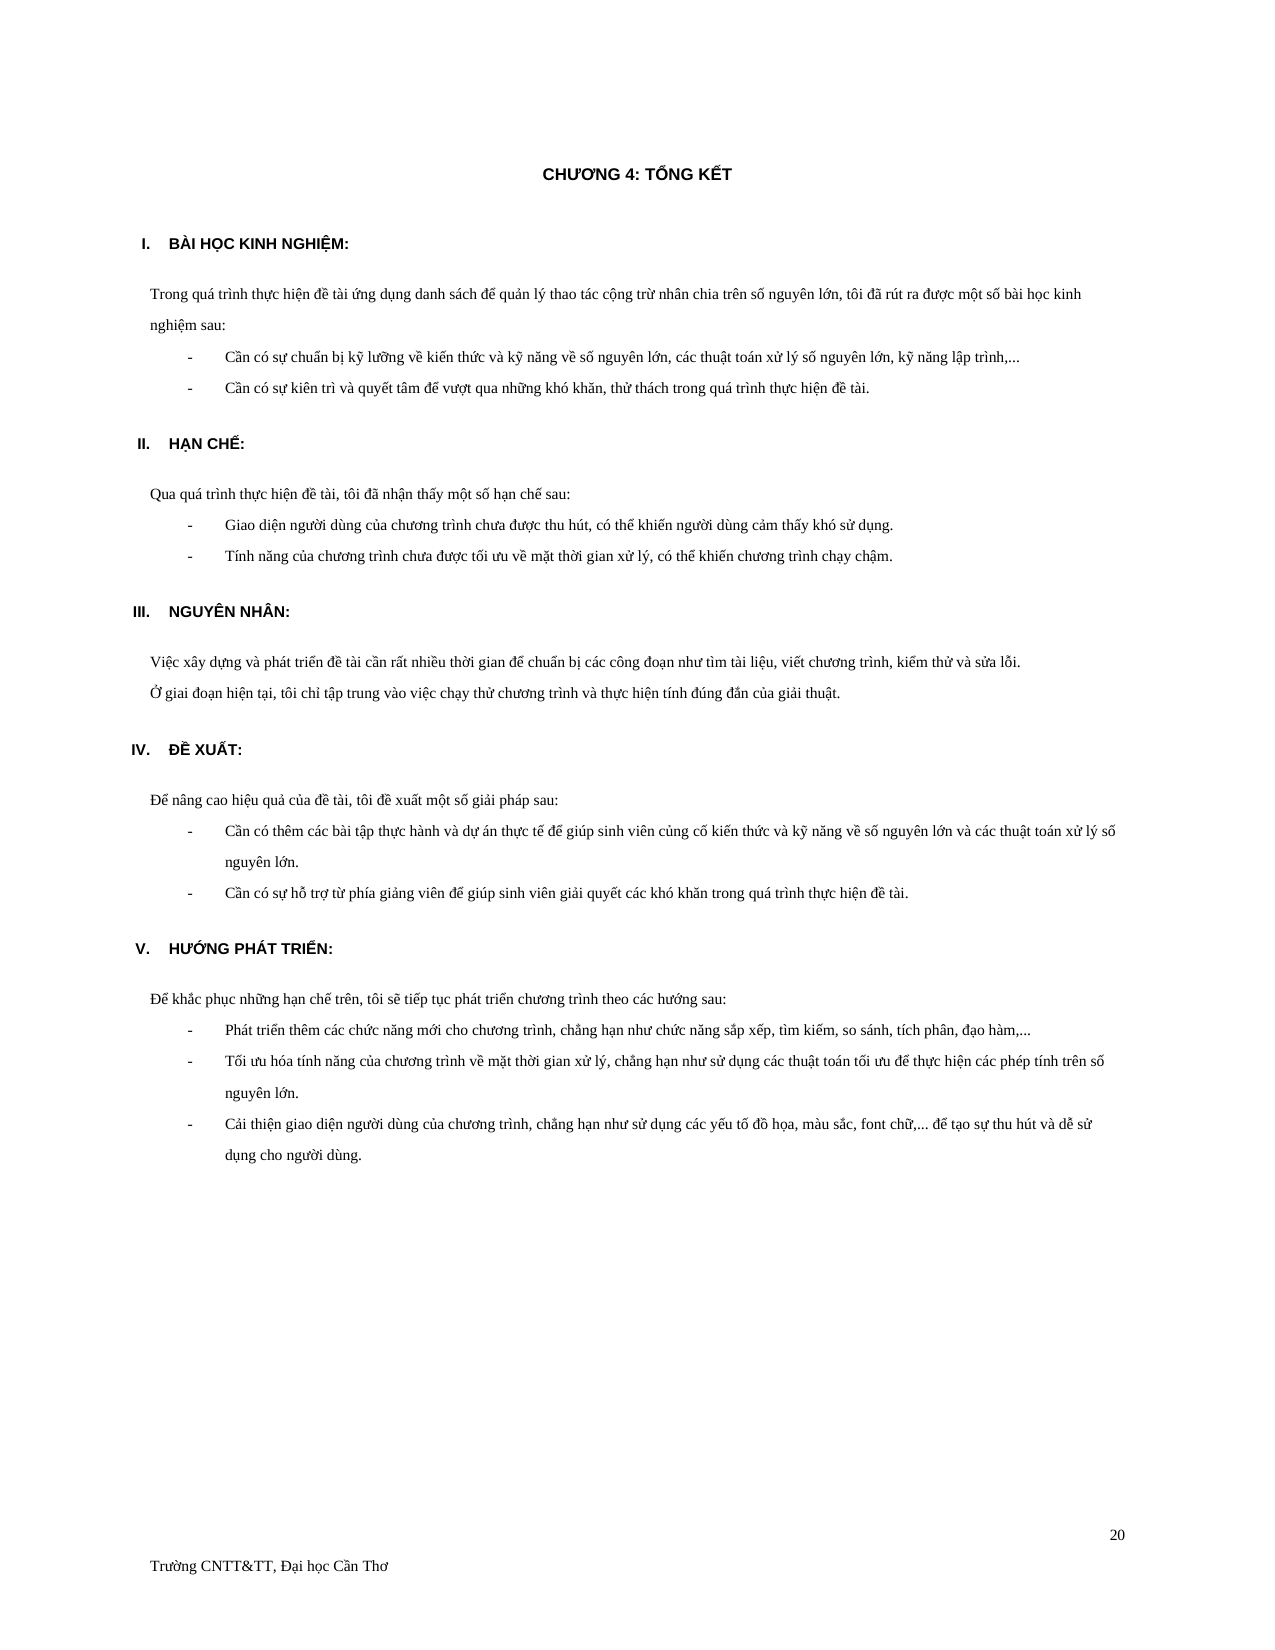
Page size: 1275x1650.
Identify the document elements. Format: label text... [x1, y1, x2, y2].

subtitle HƯỚNG PHÁT TRIỂN: [150, 927, 1125, 958]
text Việc xây dựng và phát triển đề tài cần rất nhiều thời gian để chuẩn bị các công đoạn như tìm tài liệu, viết chương trình, kiểm thử và sửa lỗi. [150, 640, 1125, 671]
list Cải thiện giao diện người dùng của chương trình, chẳng hạn như sử dụng các yếu tố đồ họa, màu sắc, font chữ,... để tạo sự thu hút và dễ sử dụng cho người dùng. [187, 1101, 1125, 1164]
list Cần có sự chuẩn bị kỹ lưỡng về kiến thức và kỹ năng về số nguyên lớn, các thuật toán xử lý số nguyên lớn, kỹ năng lập trình,... [187, 334, 1125, 365]
subtitle CHƯƠNG 4: TỔNG KẾT [150, 150, 1125, 183]
list Tối ưu hóa tính năng của chương trình về mặt thời gian xử lý, chẳng hạn như sử dụng các thuật toán tối ưu để thực hiện các phép tính trên số nguyên lớn. [187, 1039, 1125, 1101]
subtitle NGUYÊN NHÂN: [150, 590, 1125, 621]
text Trong quá trình thực hiện đề tài ứng dụng danh sách để quản lý thao tác cộng trừ nhân chia trên số nguyên lớn, tôi đã rút ra được một số bài học kinh nghiệm sau: [150, 272, 1125, 334]
list Cần có sự hỗ trợ từ phía giảng viên để giúp sinh viên giải quyết các khó khăn trong quá trình thực hiện đề tài. [187, 871, 1125, 902]
list Phát triển thêm các chức năng mới cho chương trình, chẳng hạn như chức năng sắp xếp, tìm kiếm, so sánh, tích phân, đạo hàm,... [187, 1008, 1125, 1039]
text Qua quá trình thực hiện đề tài, tôi đã nhận thấy một số hạn chế sau: [150, 471, 1125, 503]
subtitle ĐỀ XUẤT: [150, 727, 1125, 758]
list Cần có sự kiên trì và quyết tâm để vượt qua những khó khăn, thử thách trong quá trình thực hiện đề tài. [187, 365, 1125, 396]
subtitle BÀI HỌC KINH NGHIỆM: [150, 222, 1125, 253]
text Để khắc phục những hạn chế trên, tôi sẽ tiếp tục phát triển chương trình theo các hướng sau: [150, 977, 1125, 1008]
list Cần có thêm các bài tập thực hành và dự án thực tế để giúp sinh viên củng cố kiến thức và kỹ năng về số nguyên lớn và các thuật toán xử lý số nguyên lớn. [187, 808, 1125, 871]
text Để nâng cao hiệu quả của đề tài, tôi đề xuất một số giải pháp sau: [150, 777, 1125, 808]
list Giao diện người dùng của chương trình chưa được thu hút, có thể khiến người dùng cảm thấy khó sử dụng. [187, 503, 1125, 534]
subtitle HẠN CHẾ: [150, 421, 1125, 453]
list Tính năng của chương trình chưa được tối ưu về mặt thời gian xử lý, có thể khiến chương trình chạy chậm. [187, 534, 1125, 565]
text Ở giai đoạn hiện tại, tôi chỉ tập trung vào việc chạy thử chương trình và thực hiện tính đúng đắn của giải thuật. [150, 671, 1125, 702]
